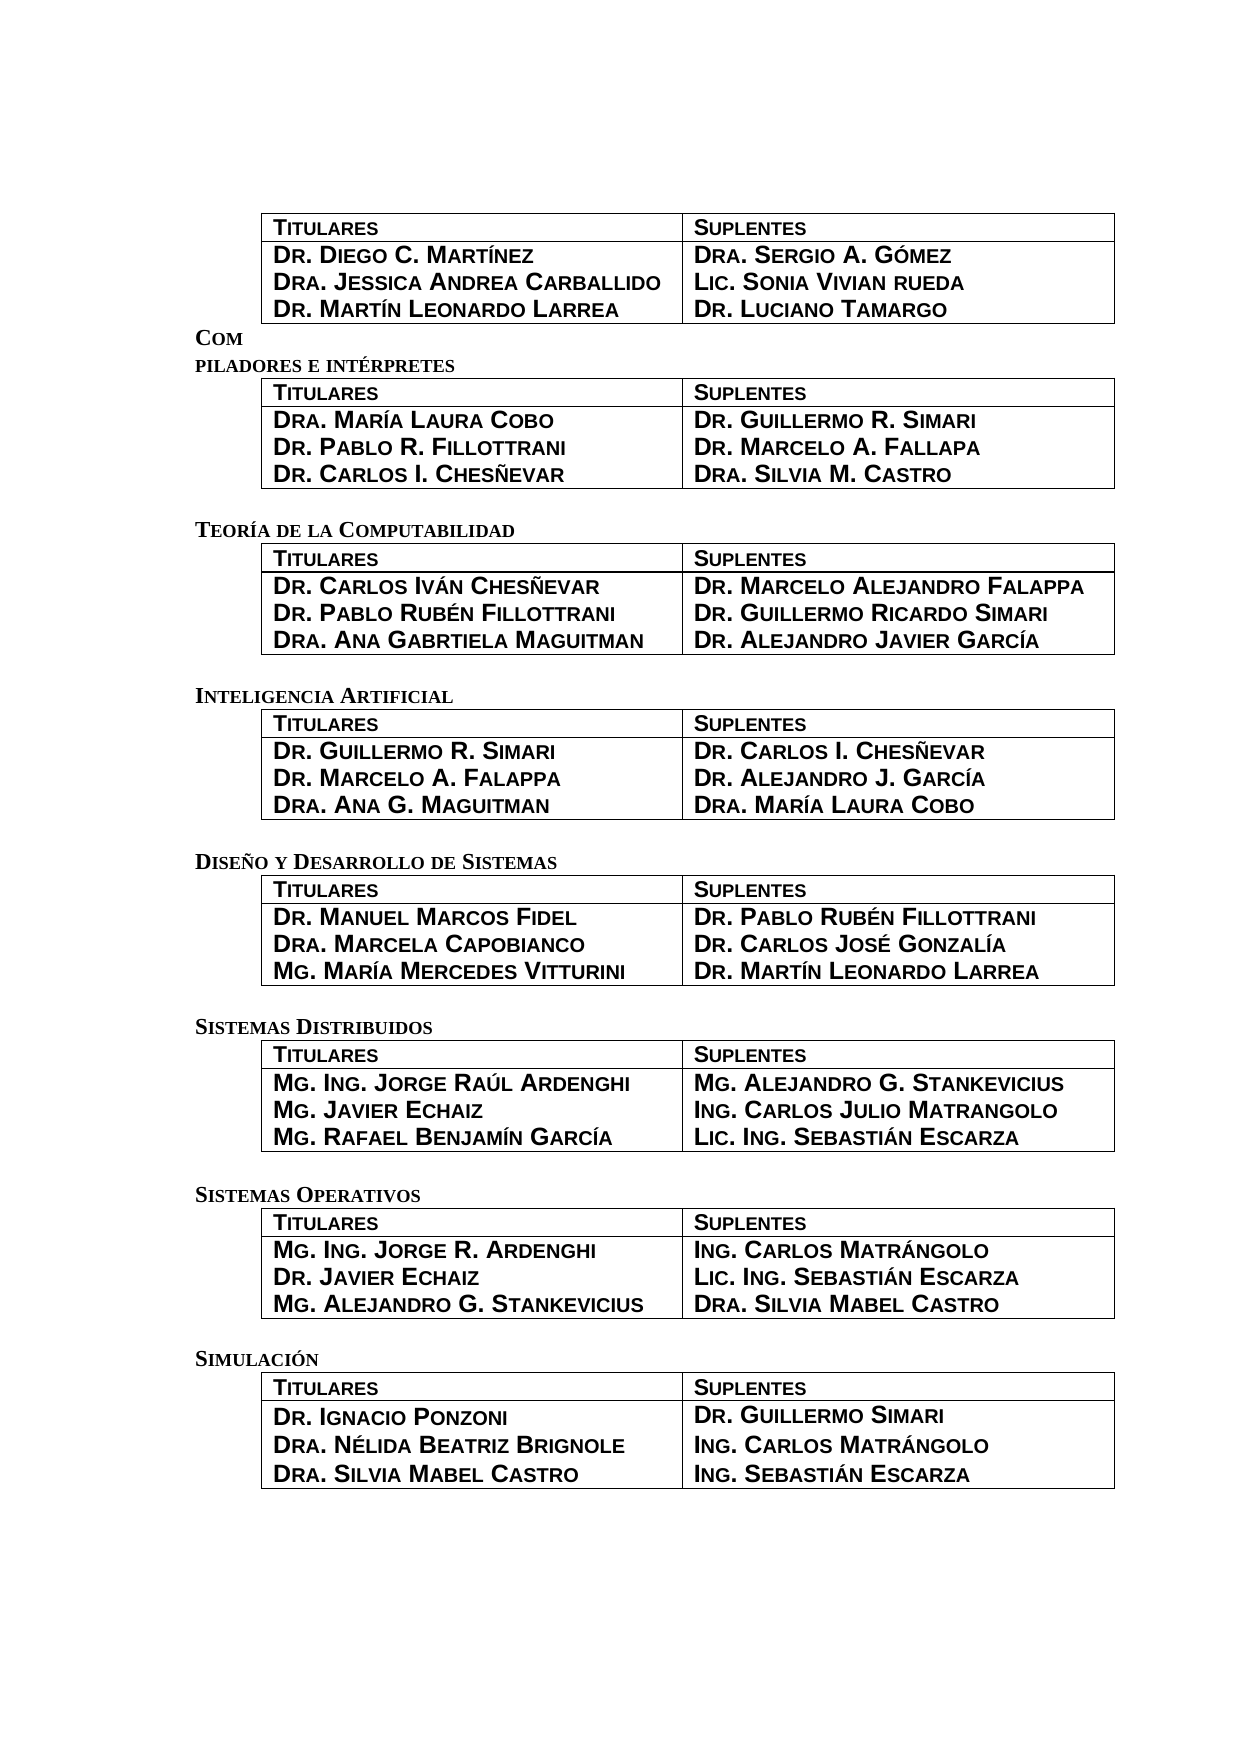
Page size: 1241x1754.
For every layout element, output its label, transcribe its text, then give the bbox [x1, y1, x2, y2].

table_cell Dr. Guillermo Ricardo Simari [683, 600, 1114, 627]
table_cell Dra. Sergio A. Gómez [683, 242, 1114, 269]
subtitle Sistemas Operativos [195, 1180, 1181, 1207]
table_cell Ing. Carlos Matrángolo [683, 1430, 1114, 1459]
table_cell Lic. Sonia Vivian rueda [683, 269, 1114, 296]
table_cell Dr. Marcelo A. Falappa [262, 765, 682, 792]
table_cell Dra. María Laura Cobo [683, 792, 1114, 819]
table_cell Dr. Marcelo A. Fallapa [683, 434, 1114, 461]
subtitle Compiladores e intérpretes [195, 213, 1181, 378]
table_cell Dra. Nélida Beatriz Brignole [262, 1430, 682, 1459]
table_cell Mg. Ing. Jorge Raúl Ardenghi [262, 1069, 682, 1096]
subtitle Diseño y Desarrollo de Sistemas [195, 847, 1181, 874]
table_cell Dr. Martín Leonardo Larrea [262, 296, 682, 323]
table_cell Lic. Ing. Sebastián Escarza [683, 1124, 1114, 1151]
table_header Suplentes [683, 710, 1114, 737]
table_cell Dra. Ana G. Maguitman [262, 792, 682, 819]
table_header Suplentes [683, 379, 1114, 406]
table_header Suplentes [683, 1373, 1114, 1400]
table_cell Mg. María Mercedes Vitturini [262, 958, 682, 985]
table_cell Dr. Ignacio Ponzoni [262, 1401, 682, 1430]
table_cell Mg. Alejandro G. Stankevicius [262, 1291, 682, 1318]
table_cell Dr. Pablo R. Fillottrani [262, 434, 682, 461]
table_cell Dr. Marcelo Alejandro Falappa [683, 573, 1114, 599]
table_cell Dra. Jessica Andrea Carballido [262, 269, 682, 296]
table_cell Ing. Carlos Matrángolo [683, 1237, 1114, 1264]
table_cell Dr. Diego C. Martínez [262, 242, 682, 269]
table_header Titulares [262, 544, 682, 571]
table_header Suplentes [683, 1209, 1114, 1236]
table_cell Mg. Javier Echaiz [262, 1096, 682, 1123]
table_cell Dr. Carlos I. Chesñevar [683, 738, 1114, 765]
table_cell Mg. Ing. Jorge R. Ardenghi [262, 1237, 682, 1264]
table_header Titulares [262, 379, 682, 406]
table_cell Dr. Alejandro Javier García [683, 627, 1114, 654]
table_header Suplentes [683, 544, 1114, 571]
table_header Titulares [262, 710, 682, 737]
table_header Suplentes [683, 1041, 1114, 1068]
table_header Titulares [262, 1041, 682, 1068]
table_cell Dr. Luciano Tamargo [683, 296, 1114, 323]
table_cell Dra. Silvia Mabel Castro [683, 1291, 1114, 1318]
table_cell Dr. Guillermo Simari [683, 1401, 1114, 1430]
subtitle Sistemas Distribuidos [195, 1013, 1181, 1040]
subtitle Simulación [195, 1345, 1181, 1372]
table_cell Dr. Carlos I. Chesñevar [262, 461, 682, 488]
table_cell Mg. Alejandro G. Stankevicius [683, 1069, 1114, 1096]
table_cell Dr. Javier Echaiz [262, 1264, 682, 1291]
table_cell Lic. Ing. Sebastián Escarza [683, 1264, 1114, 1291]
table_header Titulares [262, 1373, 682, 1400]
table_cell Dra. Marcela Capobianco [262, 931, 682, 958]
subtitle Teoría de la Computabilidad [195, 516, 1181, 543]
table_cell Dr. Pablo Rubén Fillottrani [683, 904, 1114, 931]
subtitle Inteligencia Artificial [195, 682, 1181, 709]
table_header Titulares [262, 876, 682, 903]
table_cell Dra. Silvia Mabel Castro [262, 1459, 682, 1488]
table_header Titulares [262, 1209, 682, 1236]
table_cell Ing. Carlos Julio Matrangolo [683, 1096, 1114, 1123]
table_cell Dr. Guillermo R. Simari [262, 738, 682, 765]
table_cell Dr. Martín Leonardo Larrea [683, 958, 1114, 985]
table_header Titulares [262, 214, 682, 241]
table_cell Dr. Carlos José Gonzalía [683, 931, 1114, 958]
table_cell Dra. Silvia M. Castro [683, 461, 1114, 488]
table_header Suplentes [683, 214, 1114, 241]
table_cell Dr. Alejandro J. García [683, 765, 1114, 792]
table_cell Dr. Pablo Rubén Fillottrani [262, 600, 682, 627]
table_cell Dr. Carlos Iván Chesñevar [262, 573, 682, 599]
table_cell Mg. Rafael Benjamín García [262, 1124, 682, 1151]
table_header Suplentes [683, 876, 1114, 903]
table_cell Dra. Ana Gabrtiela Maguitman [262, 627, 682, 654]
table_cell Dra. María Laura Cobo [262, 407, 682, 434]
table_cell Ing. Sebastián Escarza [683, 1459, 1114, 1488]
table_cell Dr. Guillermo R. Simari [683, 407, 1114, 434]
table_cell Dr. Manuel Marcos Fidel [262, 904, 682, 931]
